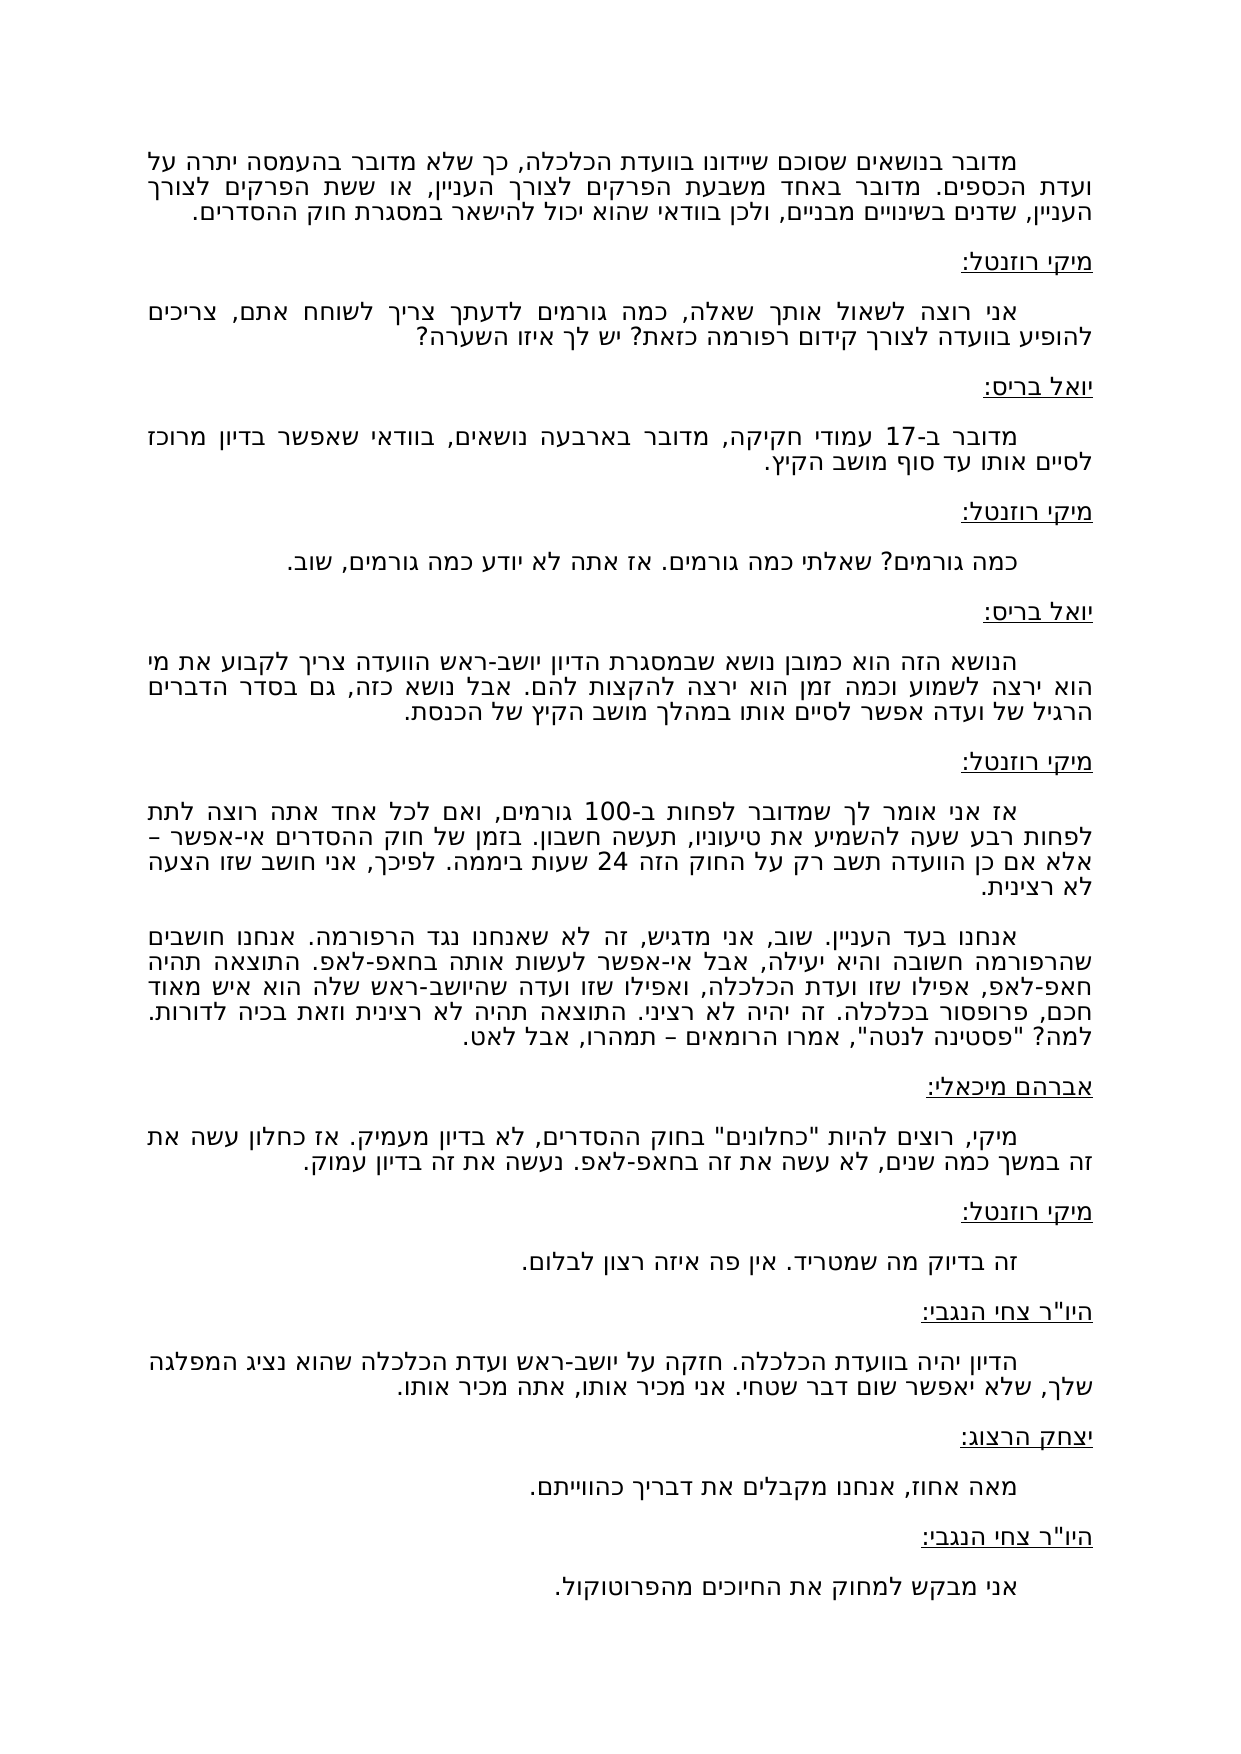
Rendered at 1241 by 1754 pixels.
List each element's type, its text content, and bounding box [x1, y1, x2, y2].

text מיקי רוזנטל: [147, 250, 1093, 275]
text מיקי רוזנטל: [147, 750, 1093, 775]
text מדובר ב-17 עמודי חקיקה, מדובר בארבעה נושאים, בוודאי שאפשר בדיון מרוכז לסיים אותו עד סוף מושב הקיץ. [147, 425, 1093, 475]
text יואל בריס: [147, 600, 1093, 625]
text אני רוצה לשאול אותך שאלה, כמה גורמים לדעתך צריך לשוחח אתם, צריכים להופיע בוועדה לצורך קידום רפורמה כזאת? יש לך איזו השערה? [147, 300, 1093, 350]
text מיקי, רוצים להיות "כחלונים" בחוק ההסדרים, לא בדיון מעמיק. אז כחלון עשה את זה במשך כמה שנים, לא עשה את זה בחאפ-לאפ. נעשה את זה בדיון עמוק. [147, 1125, 1093, 1175]
text היו"ר צחי הנגבי: [147, 1300, 1093, 1325]
text מדובר בנושאים שסוכם שיידונו בוועדת הכלכלה, כך שלא מדובר בהעמסה יתרה על ועדת הכספים. מדובר באחד משבעת הפרקים לצורך העניין, או ששת הפרקים לצורך העניין, שדנים בשינויים מבניים, ולכן בוודאי שהוא יכול להישאר במסגרת חוק ההסדרים. [147, 150, 1093, 225]
text זה בדיוק מה שמטריד. אין פה איזה רצון לבלום. [147, 1250, 1093, 1275]
text אנחנו בעד העניין. שוב, אני מדגיש, זה לא שאנחנו נגד הרפורמה. אנחנו חושבים שהרפורמה חשובה והיא יעילה, אבל אי-אפשר לעשות אותה בחאפ-לאפ. התוצאה תהיה חאפ-לאפ, אפילו שזו ועדת הכלכלה, ואפילו שזו ועדה שהיושב-ראש שלה הוא איש מאוד חכם, פרופסור בכלכלה. זה יהיה לא רציני. התוצאה תהיה לא רצינית וזאת בכיה לדורות. למה? "פסטינה לנטה", אמרו הרומאים – תמהרו, אבל לאט. [147, 925, 1093, 1050]
text הנושא הזה הוא כמובן נושא שבמסגרת הדיון יושב-ראש הוועדה צריך לקבוע את מי הוא ירצה לשמוע וכמה זמן הוא ירצה להקצות להם. אבל נושא כזה, גם בסדר הדברים הרגיל של ועדה אפשר לסיים אותו במהלך מושב הקיץ של הכנסת. [147, 650, 1093, 725]
text אברהם מיכאלי: [147, 1075, 1093, 1100]
text אז אני אומר לך שמדובר לפחות ב-100 גורמים, ואם לכל אחד אתה רוצה לתת לפחות רבע שעה להשמיע את טיעוניו, תעשה חשבון. בזמן של חוק ההסדרים אי-אפשר – אלא אם כן הוועדה תשב רק על החוק הזה 24 שעות ביממה. לפיכך, אני חושב שזו הצעה לא רצינית. [147, 800, 1093, 900]
text יואל בריס: [147, 375, 1093, 400]
text מאה אחוז, אנחנו מקבלים את דבריך כהווייתם. [147, 1475, 1093, 1500]
text היו"ר צחי הנגבי: [147, 1525, 1093, 1550]
text מיקי רוזנטל: [147, 500, 1093, 525]
text כמה גורמים? שאלתי כמה גורמים. אז אתה לא יודע כמה גורמים, שוב. [147, 550, 1093, 575]
text מיקי רוזנטל: [147, 1200, 1093, 1225]
text הדיון יהיה בוועדת הכלכלה. חזקה על יושב-ראש ועדת הכלכלה שהוא נציג המפלגה שלך, שלא יאפשר שום דבר שטחי. אני מכיר אותו, אתה מכיר אותו. [147, 1350, 1093, 1400]
text יצחק הרצוג: [147, 1425, 1093, 1450]
text אני מבקש למחוק את החיוכים מהפרוטוקול. [147, 1575, 1093, 1600]
